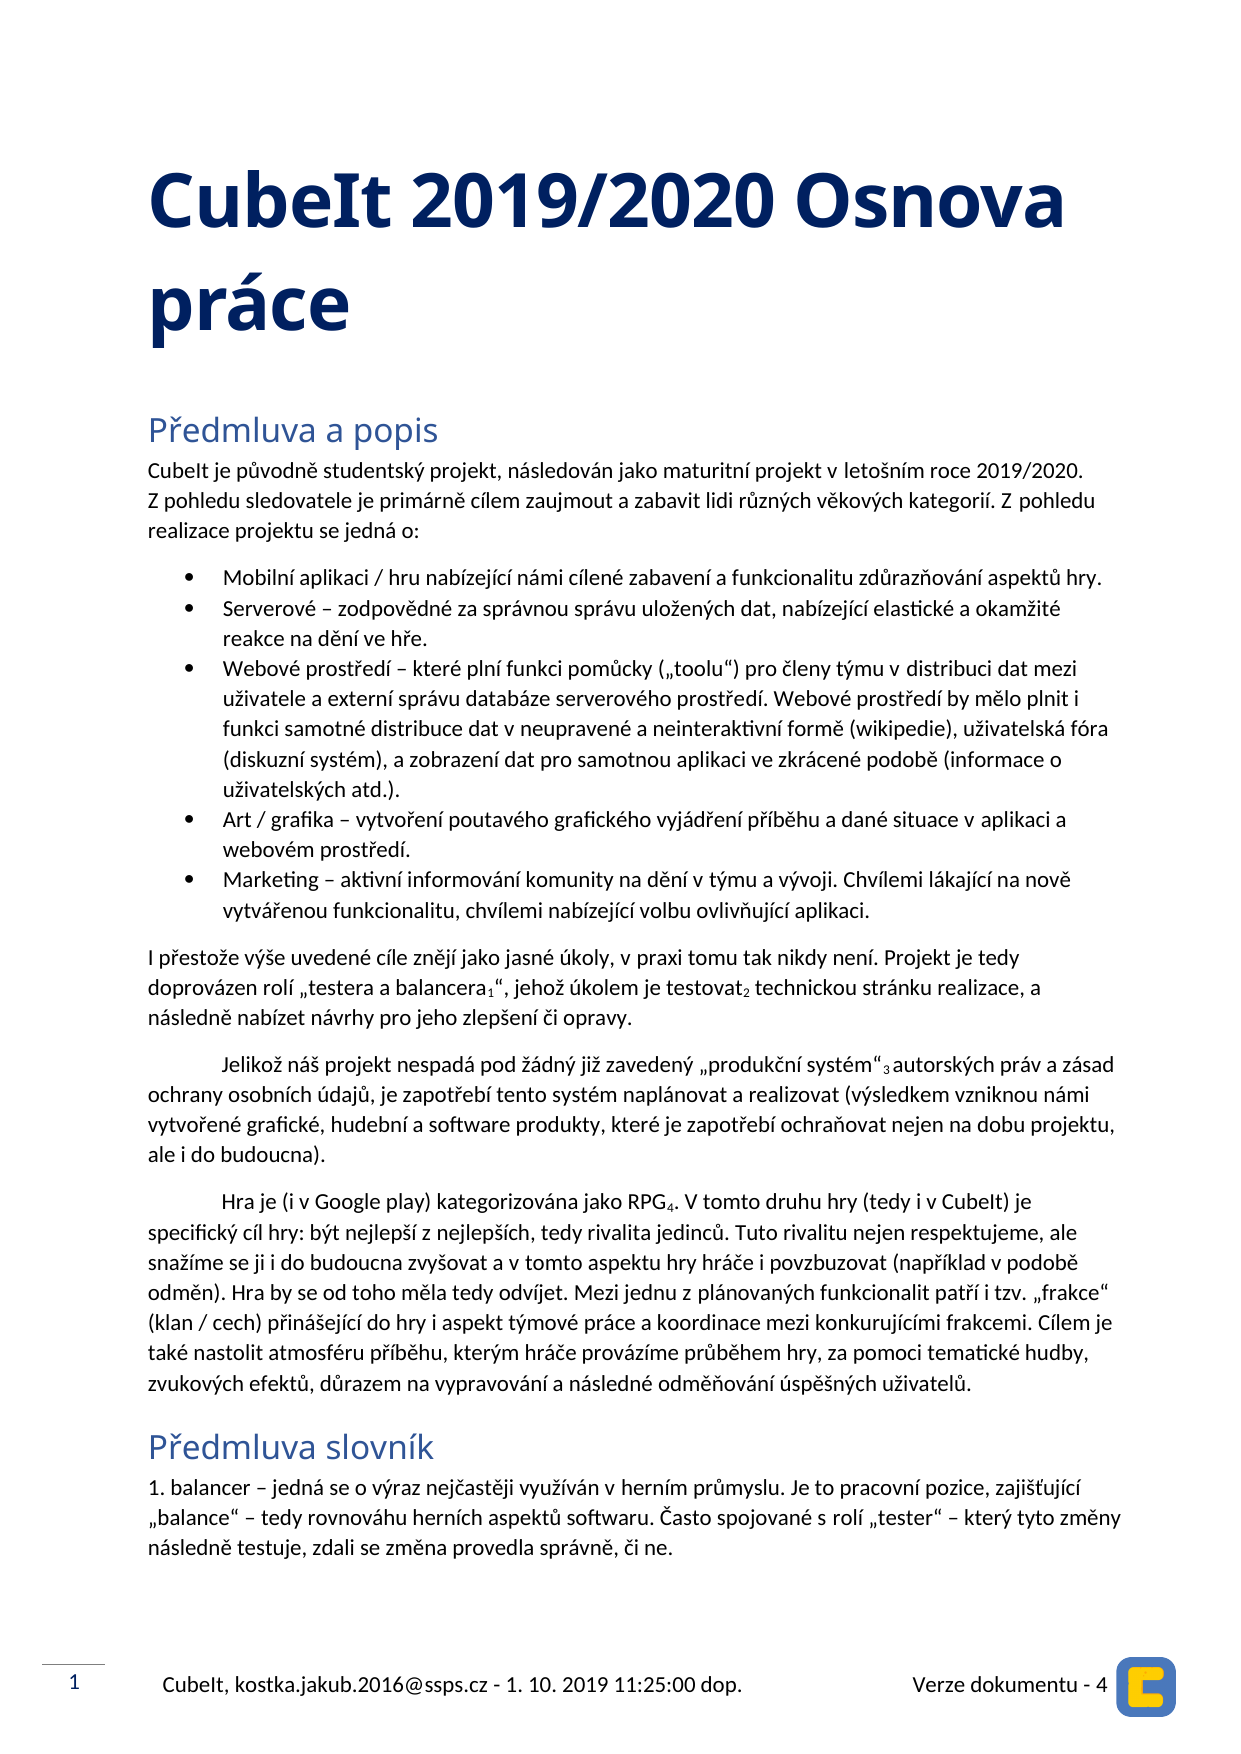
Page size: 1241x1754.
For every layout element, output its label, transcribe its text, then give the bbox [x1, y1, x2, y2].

text 1. balancer – jedná se o výraz nejčastěji využíván v herním průmyslu. Je to pracovní pozice, zajišťující „balance“ – tedy rovnováhu herních aspektů softwaru. Často spojované s rolí „tester“ – který tyto změny následně testuje, zdali se změna provedla správně, či ne. [148, 1473, 1122, 1561]
list Art / grafika – vytvoření poutavého grafického vyjádření příběhu a dané situace v aplikaci a webovém prostředí. [185, 805, 1122, 863]
text Hra je (i v Google play) kategorizována jako RPG4. V tomto druhu hry (tedy i v CubeIt) je specifický cíl hry: být nejlepší z nejlepších, tedy rivalita jedinců. Tuto rivalitu nejen respektujeme, ale snažíme se ji i do budoucna zvyšovat a v tomto aspektu hry hráče i povzbuzovat (například v podobě odměn). Hra by se od toho měla tedy odvíjet. Mezi jednu z plánovaných funkcionalit patří i tzv. „frakce“ (klan / cech) přinášející do hry i aspekt týmové práce a koordinace mezi konkurujícími frakcemi. Cílem je také nastolit atmosféru příběhu, kterým hráče provázíme průběhem hry, za pomoci tematické hudby, zvukových efektů, důrazem na vypravování a následné odměňování úspěšných uživatelů. [148, 1187, 1122, 1397]
subtitle Předmluva slovník [148, 1424, 1122, 1469]
text I přestože výše uvedené cíle znějí jako jasné úkoly, v praxi tomu tak nikdy není. Projekt je tedy doprovázen rolí „testera a balancera1“, jehož úkolem je testovat2 technickou stránku realizace, a následně nabízet návrhy pro jeho zlepšení či opravy. [148, 943, 1122, 1031]
list Mobilní aplikaci / hru nabízející námi cílené zabavení a funkcionalitu zdůrazňování aspektů hry. [185, 563, 1122, 591]
title CubeIt 2019/2020 Osnova práce [148, 148, 1122, 352]
list Webové prostředí – které plní funkci pomůcky („toolu“) pro členy týmu v distribuci dat mezi uživatele a externí správu databáze serverového prostředí. Webové prostředí by mělo plnit i funkci samotné distribuce dat v neupravené a neinteraktivní formě (wikipedie), uživatelská fóra (diskuzní systém), a zobrazení dat pro samotnou aplikaci ve zkrácené podobě (informace o uživatelských atd.). [185, 654, 1122, 803]
text CubeIt je původně studentský projekt, následován jako maturitní projekt v letošním roce 2019/2020. Z pohledu sledovatele je primárně cílem zaujmout a zabavit lidi různých věkových kategorií. Z pohledu realizace projektu se jedná o: [148, 456, 1122, 544]
picture [1116, 1657, 1176, 1717]
list Serverové – zodpovědné za správnou správu uložených dat, nabízející elastické a okamžité reakce na dění ve hře. [185, 594, 1122, 652]
list Marketing – aktivní informování komunity na dění v týmu a vývoji. Chvílemi lákající na nově vytvářenou funkcionalitu, chvílemi nabízející volbu ovlivňující aplikaci. [185, 866, 1122, 924]
subtitle Předmluva a popis [148, 407, 1122, 453]
text Jelikož náš projekt nespadá pod žádný již zavedený „produkční systém“3 autorských práv a zásad ochrany osobních údajů, je zapotřebí tento systém naplánovat a realizovat (výsledkem vzniknou námi vytvořené grafické, hudební a software produkty, které je zapotřebí ochraňovat nejen na dobu projektu, ale i do budoucna). [148, 1050, 1122, 1168]
